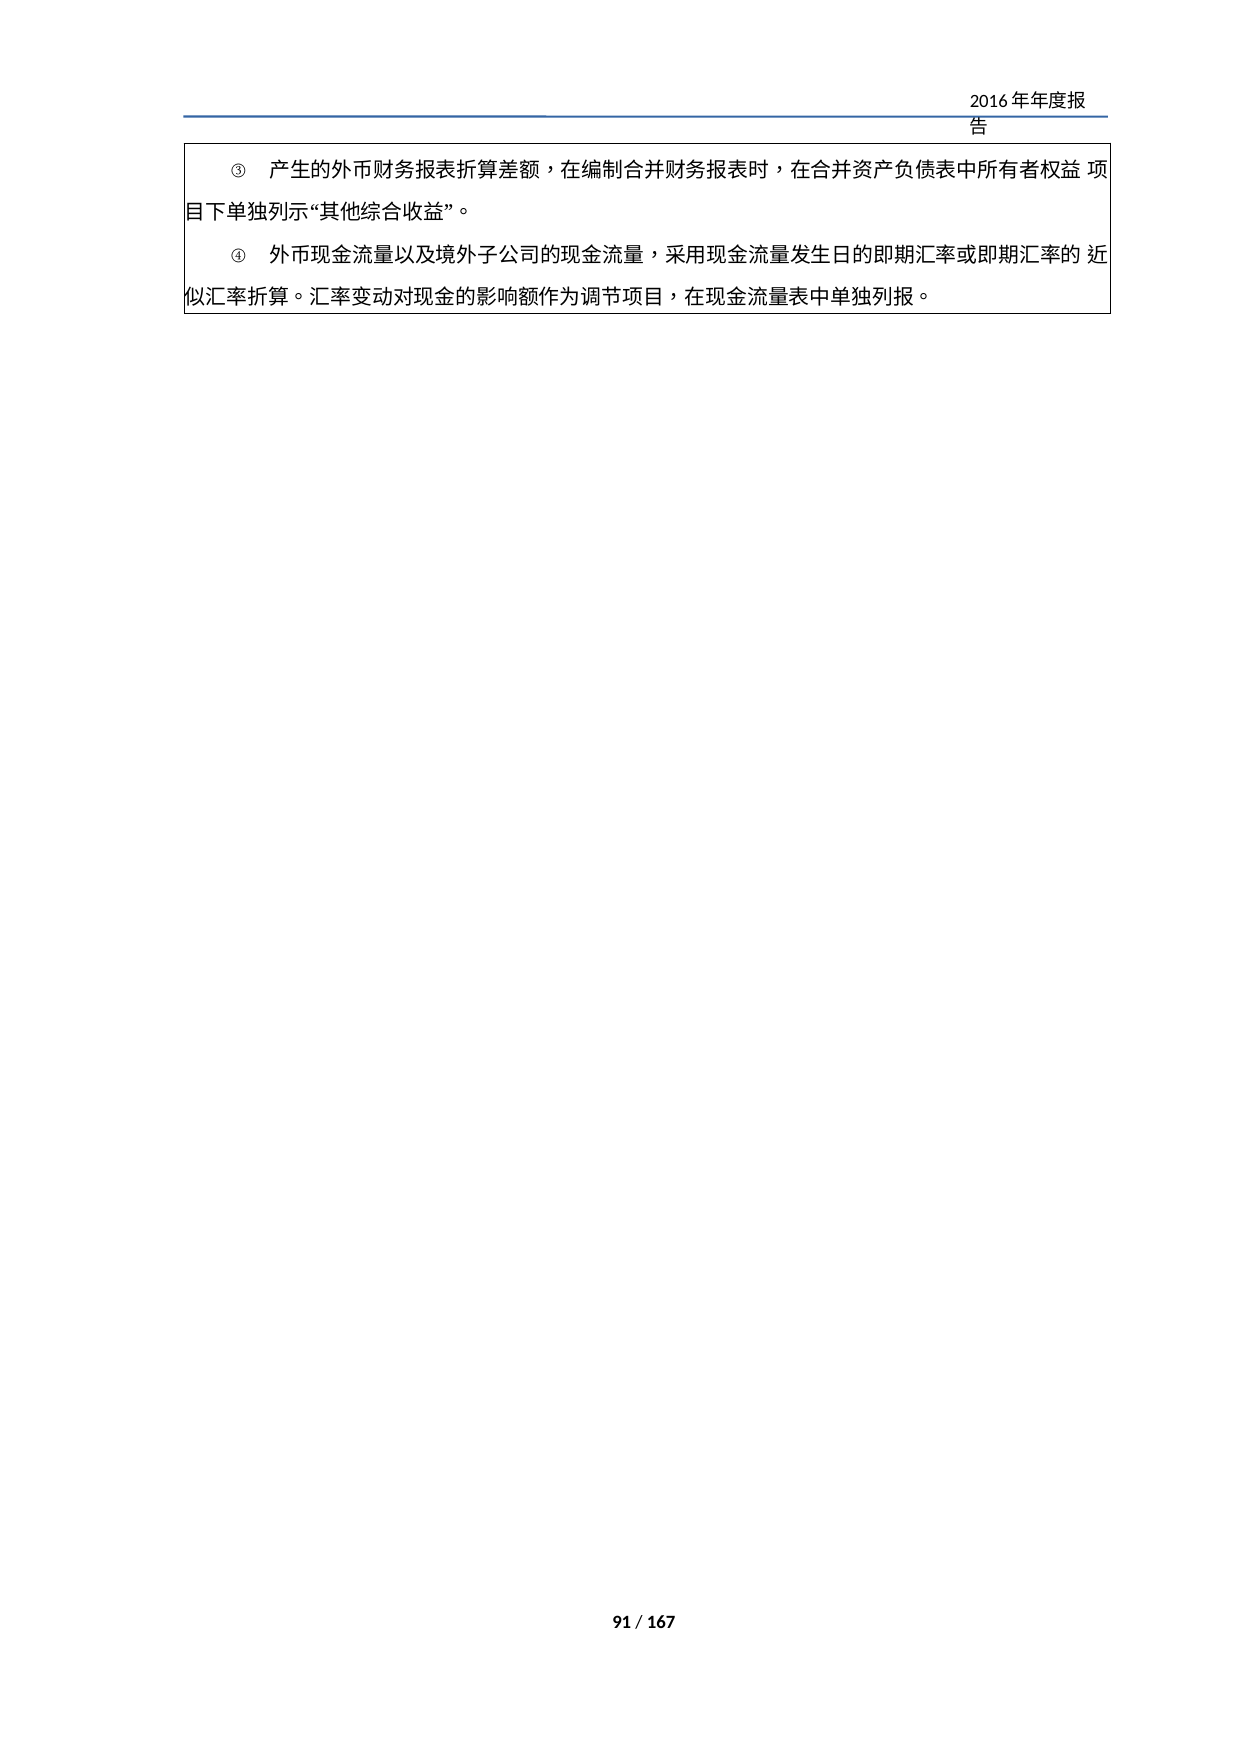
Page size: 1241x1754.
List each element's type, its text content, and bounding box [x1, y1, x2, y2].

list 外币现金流量以及境外子公司的现金流量，采用现金流量发生日的即期汇率或即期汇率的 近似汇率折算。汇率变动对现金的影响额作为调节项目，在现金流量表中单独列报。 [185, 227, 1110, 313]
list 产生的外币财务报表折算差额，在编制合并财务报表时，在合并资产负债表中所有者权益 项目下单独列示“其他综合收益”。 [185, 144, 1110, 227]
